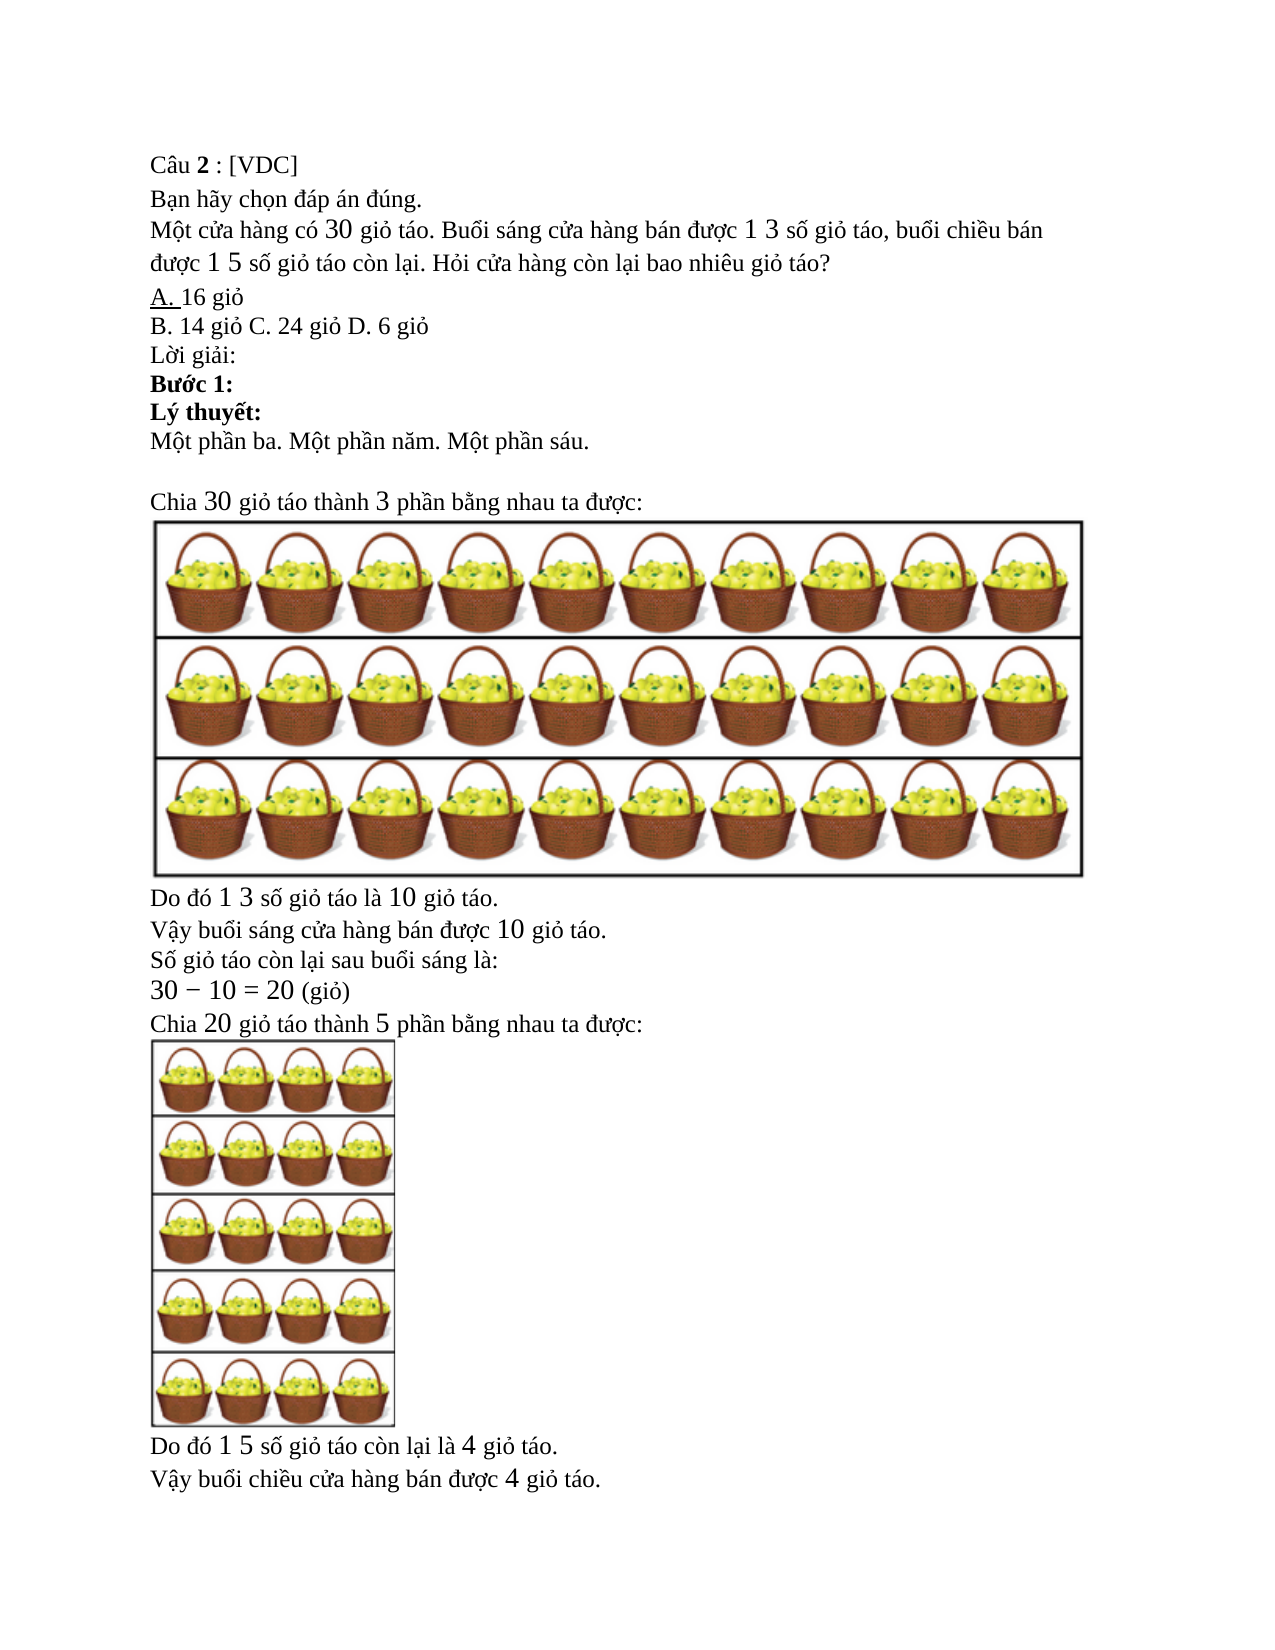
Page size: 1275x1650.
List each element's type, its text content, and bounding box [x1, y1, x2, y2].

text B. 14 giỏ C. 24 giỏ D. 6 giỏ [150, 311, 1125, 340]
text Bước 1: [150, 369, 1125, 397]
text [150, 397, 1125, 1493]
picture [150, 1038, 395, 1429]
text Bạn hãy chọn đáp án đúng. Một cửa hàng có 30 giỏ táo. Buổi sáng cửa hàng bán được 1 3 số giỏ táo, buổi chiều bán được 1 5 số giỏ táo còn lại. Hỏi cửa hàng còn lại bao nhiêu giỏ táo? [150, 184, 1125, 277]
text Lời giải: [150, 340, 1125, 369]
text A. 16 giỏ [150, 282, 1125, 311]
text Câu 2 : [VDC] [150, 150, 1125, 179]
picture [150, 516, 1088, 880]
